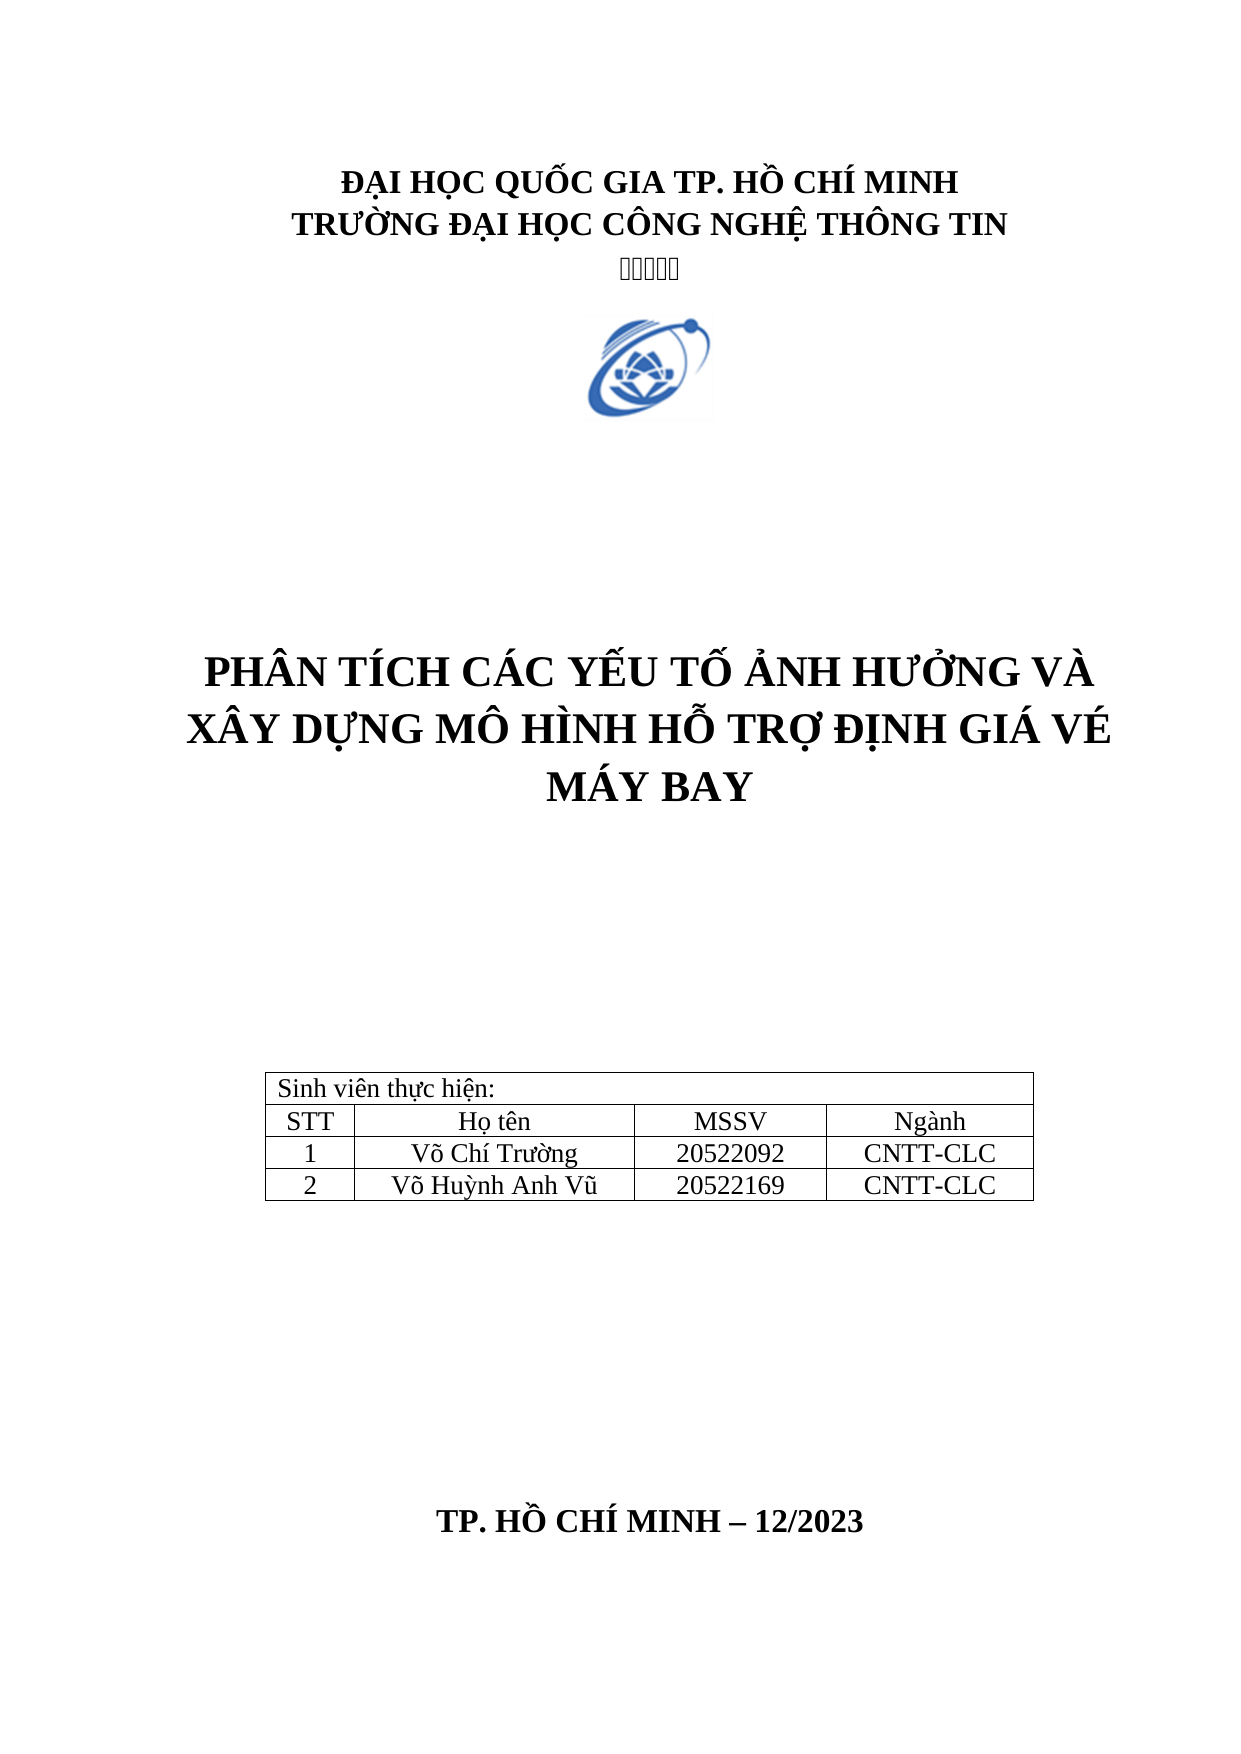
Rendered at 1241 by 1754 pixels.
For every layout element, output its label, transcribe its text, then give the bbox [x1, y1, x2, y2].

table_cell CNTT-CLC [827, 1137, 1033, 1168]
text TP. HỒ CHÍ MINH – 12/2023 [177, 1501, 1122, 1539]
table_cell 20522169 [635, 1169, 826, 1200]
table_cell MSSV [635, 1105, 826, 1136]
table_cell 2 [266, 1169, 354, 1200]
table_cell Họ tên [355, 1105, 634, 1136]
table_cell Ngành [827, 1105, 1033, 1136]
table_cell STT [266, 1105, 354, 1136]
text PHÂN TÍCH CÁC YẾU TỐ ẢNH HƯỞNG VÀ XÂY DỰNG MÔ HÌNH HỖ TRỢ ĐỊNH GIÁ VÉ MÁY BAY [177, 645, 1122, 811]
table_cell 1 [266, 1137, 354, 1168]
table_cell Võ Chí Trường [355, 1137, 634, 1168]
table_cell 20522092 [635, 1137, 826, 1168]
table_header Sinh viên thực hiện: [266, 1073, 1033, 1104]
table_cell CNTT-CLC [827, 1169, 1033, 1200]
text ĐẠI HỌC QUỐC GIA TP. HỒ CHÍ MINH [177, 162, 1122, 201]
text TRƯỜNG ĐẠI HỌC CÔNG NGHỆ THÔNG TIN [177, 204, 1122, 242]
picture [584, 315, 715, 422]
table_cell Võ Huỳnh Anh Vũ [355, 1169, 634, 1200]
